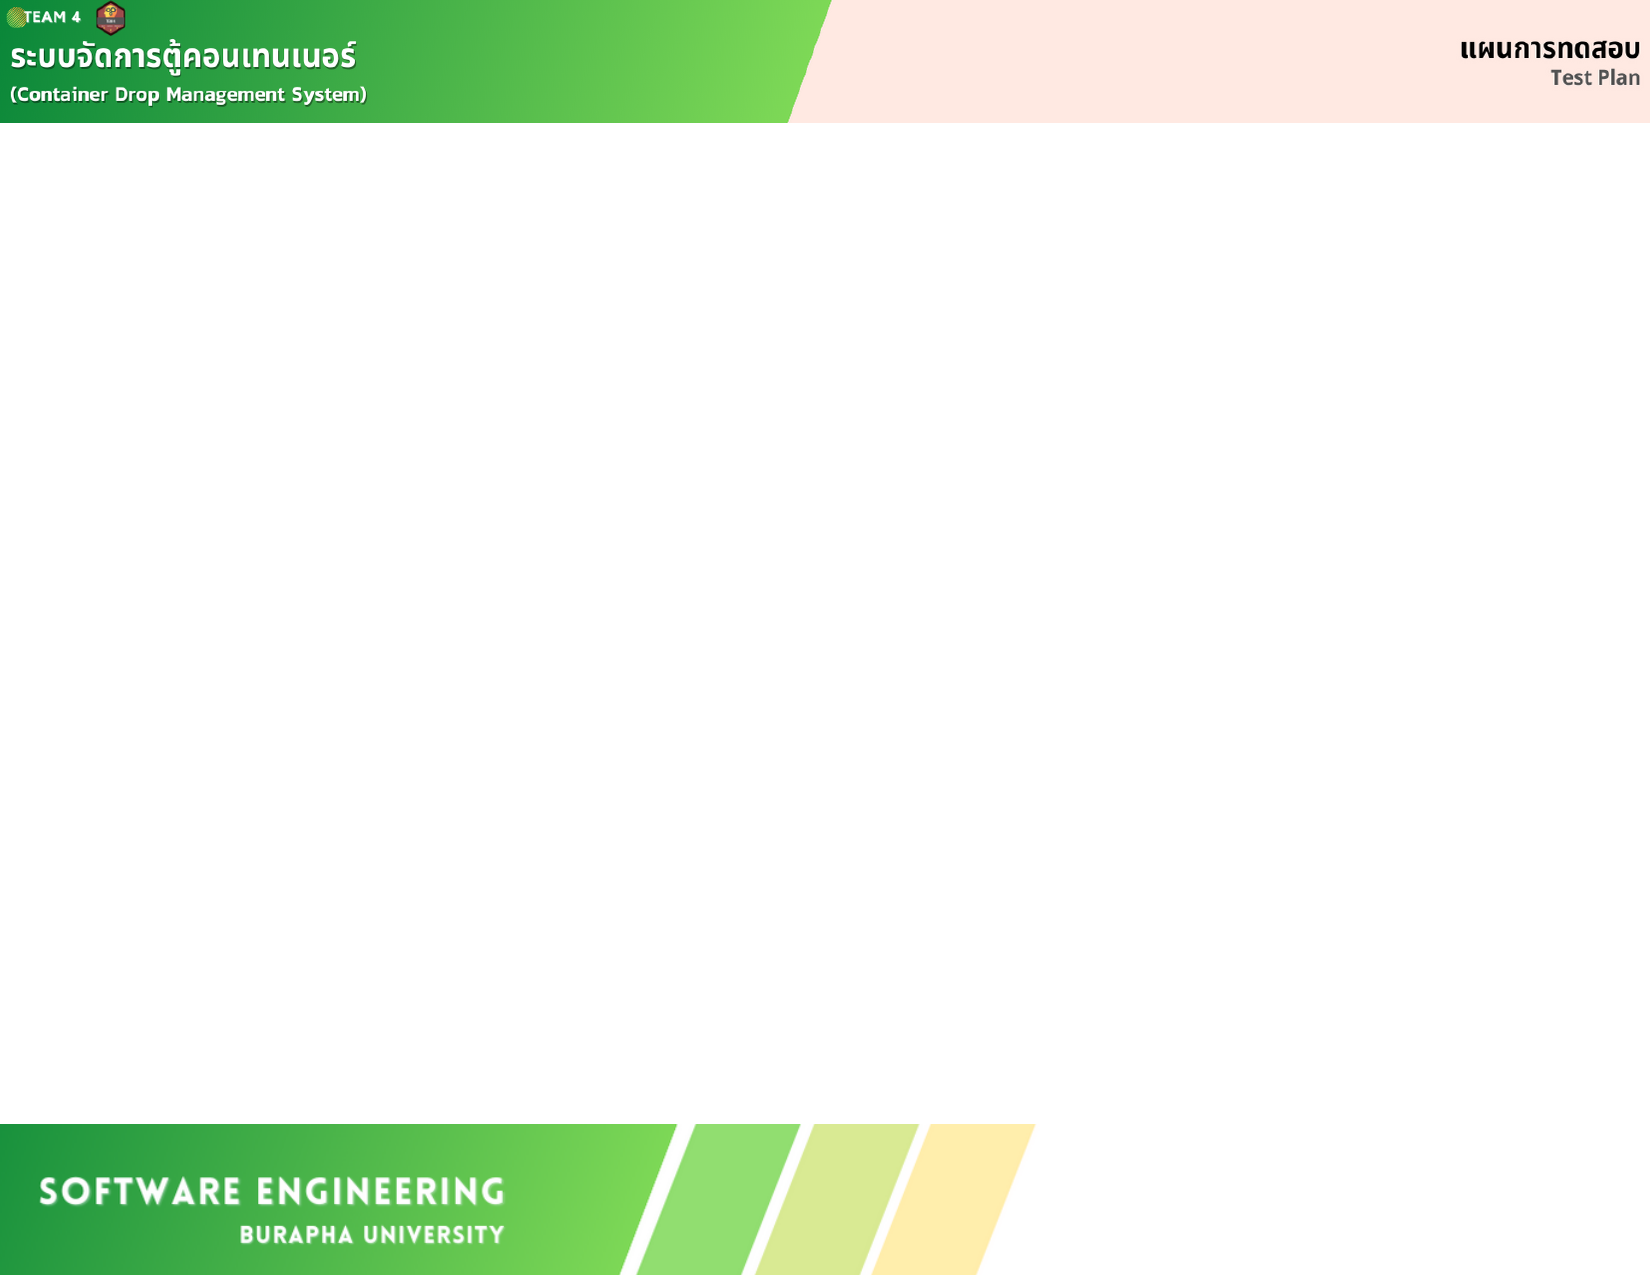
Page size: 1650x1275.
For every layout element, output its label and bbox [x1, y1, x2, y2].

picture [0, 0, 1650, 123]
picture [0, 1124, 1650, 1275]
